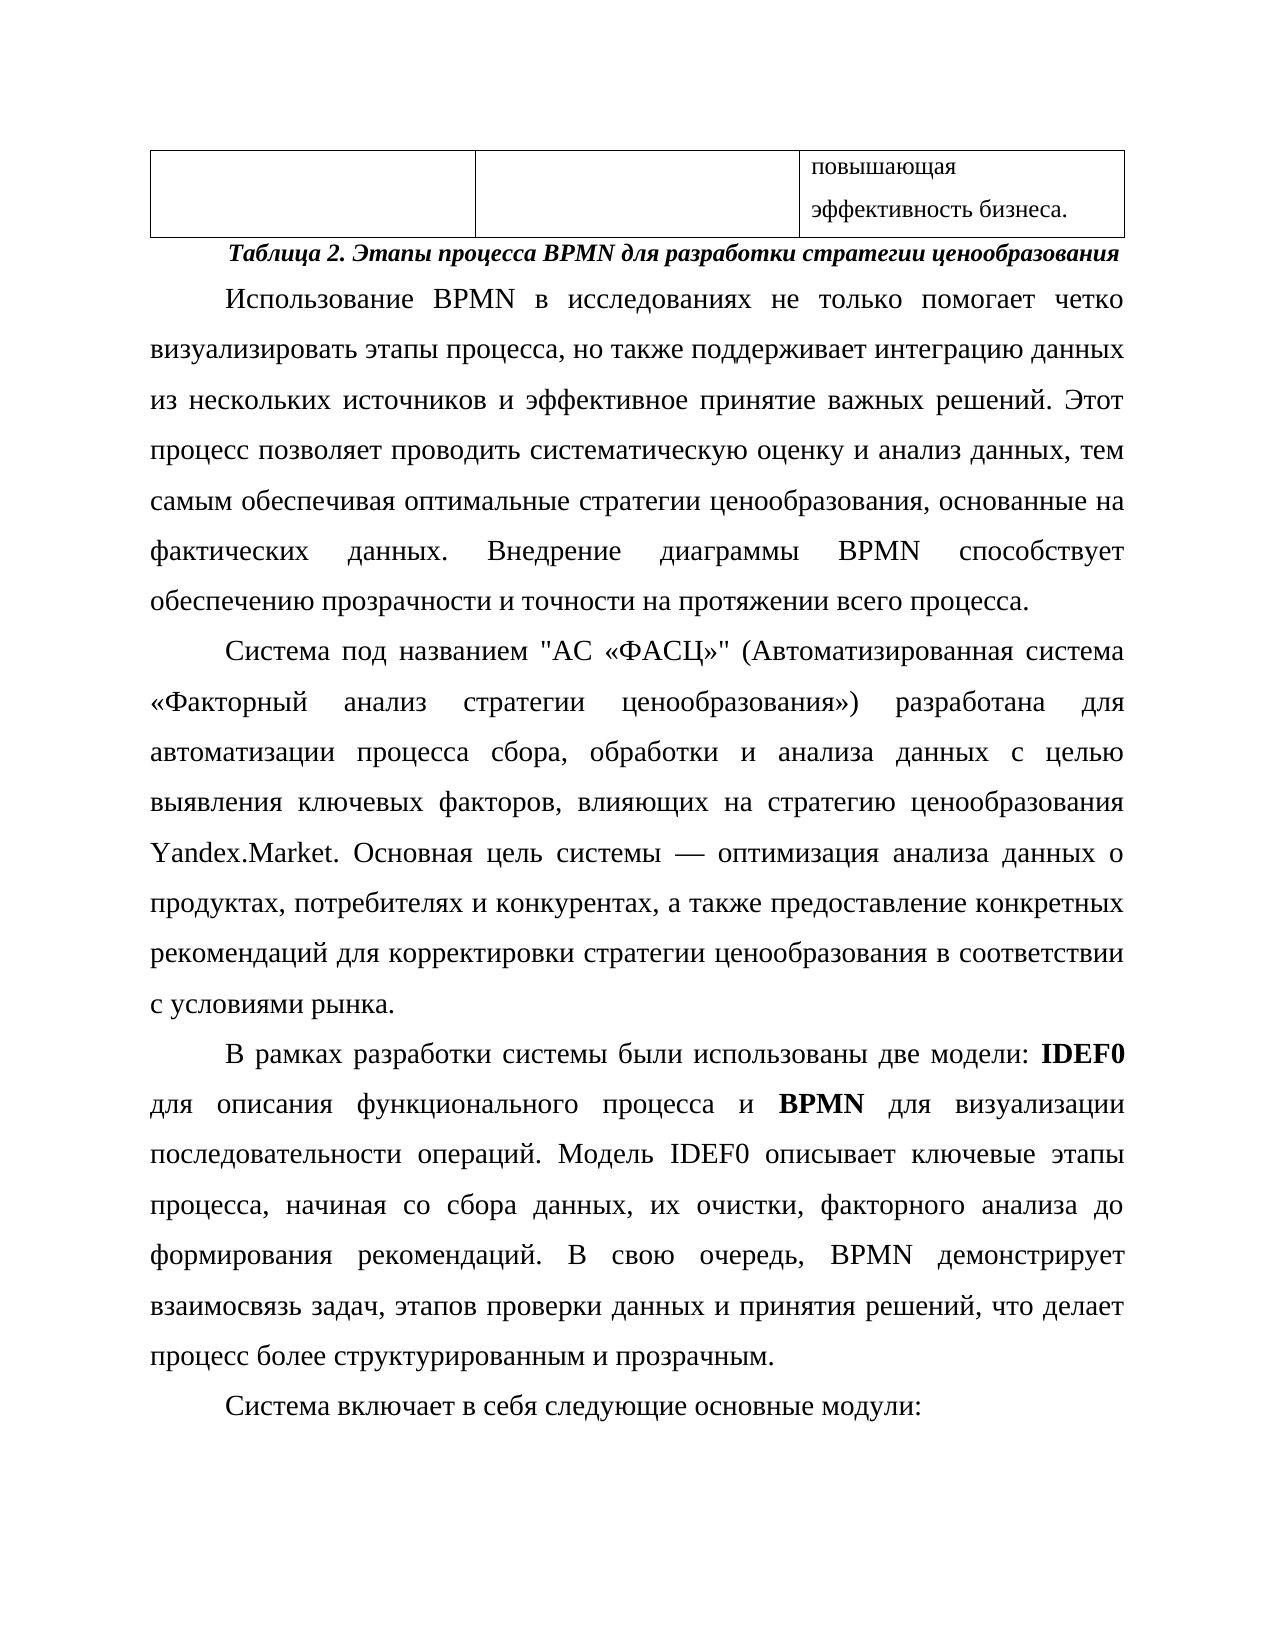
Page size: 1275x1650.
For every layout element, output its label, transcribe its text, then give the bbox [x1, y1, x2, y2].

text Система включает в себя следующие основные модули: [150, 1388, 1125, 1422]
text Использование BPMN в исследованиях не только помогает четко визуализировать этапы процесса, но также поддерживает интеграцию данных из нескольких источников и эффективное принятие важных решений. Этот процесс позволяет проводить систематическую оценку и анализ данных, тем самым обеспечивая оптимальные стратегии ценообразования, основанные на фактических данных. Внедрение диаграммы BPMN способствует обеспечению прозрачности и точности на протяжении всего процесса. [150, 281, 1125, 617]
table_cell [476, 151, 799, 237]
text Таблица 2. Этапы процесса BPMN для разработки стратегии ценообразования [150, 238, 1125, 267]
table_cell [151, 151, 475, 237]
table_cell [800, 151, 1124, 237]
text В рамках разработки системы были использованы две модели: IDEF0 для описания функционального процесса и BPMN для визуализации последовательности операций. Модель IDEF0 описывает ключевые этапы процесса, начиная со сбора данных, их очистки, факторного анализа до формирования рекомендаций. В свою очередь, BPMN демонстрирует взаимосвязь задач, этапов проверки данных и принятия решений, что делает процесс более структурированным и прозрачным. [150, 1036, 1125, 1371]
text Система под названием "АС «ФАСЦ»" (Автоматизированная система «Факторный анализ стратегии ценообразования») разработана для автоматизации процесса сбора, обработки и анализа данных с целью выявления ключевых факторов, влияющих на стратегию ценообразования Yandex.Market. Основная цель системы — оптимизация анализа данных о продуктах, потребителях и конкурентах, а также предоставление конкретных рекомендаций для корректировки стратегии ценообразования в соответствии с условиями рынка. [150, 633, 1125, 1019]
